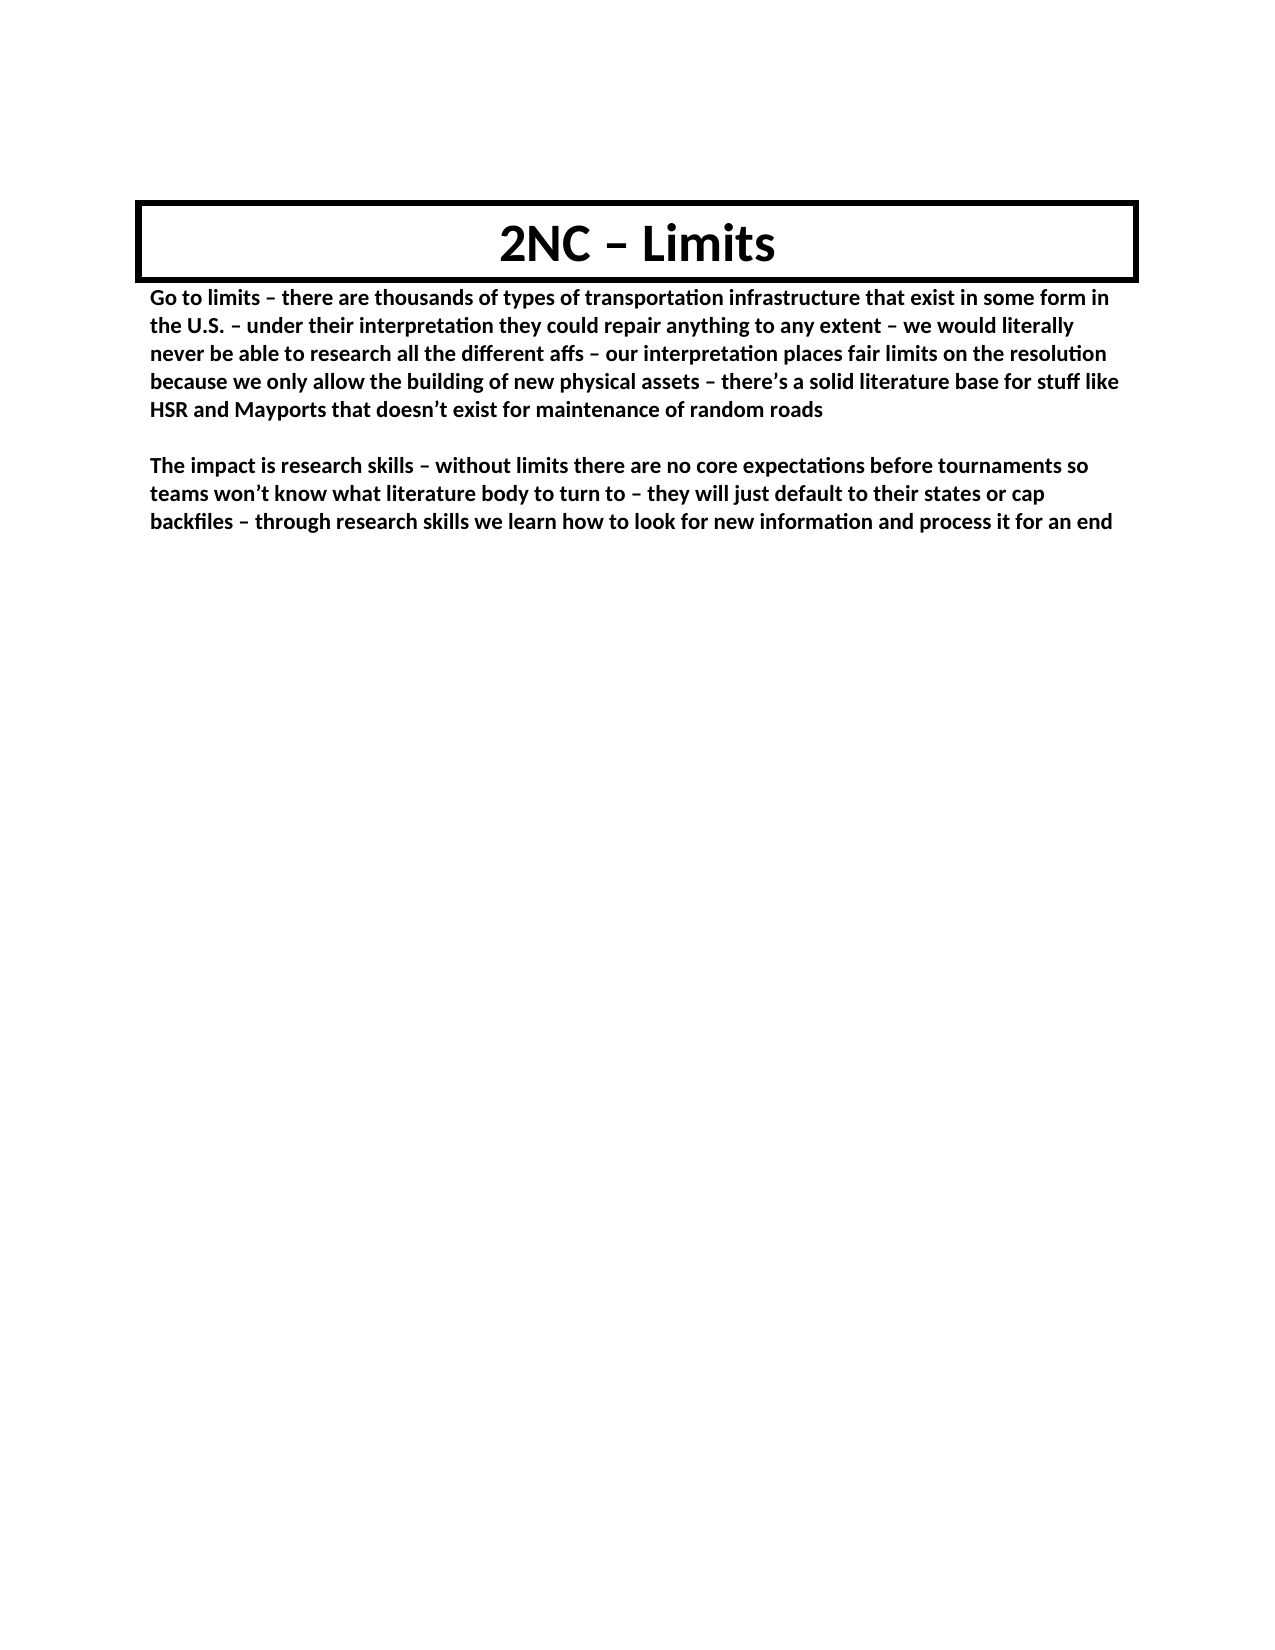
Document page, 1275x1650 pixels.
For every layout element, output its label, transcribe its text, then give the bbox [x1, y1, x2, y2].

text Go to limits – there are thousands of types of transportation infrastructure that exist in some form in the U.S. – under their interpretation they could repair anything to any extent – we would literally never be able to research all the different affs – our interpretation places fair limits on the resolution because we only allow the building of new physical assets – there’s a solid literature base for stuff like HSR and Mayports that doesn’t exist for maintenance of random roads [150, 283, 1125, 423]
subtitle 2NC – Limits [142, 206, 1133, 277]
text The impact is research skills – without limits there are no core expectations before tournaments so teams won’t know what literature body to turn to – they will just default to their states or cap backfiles – through research skills we learn how to look for new information and process it for an end [150, 451, 1125, 535]
